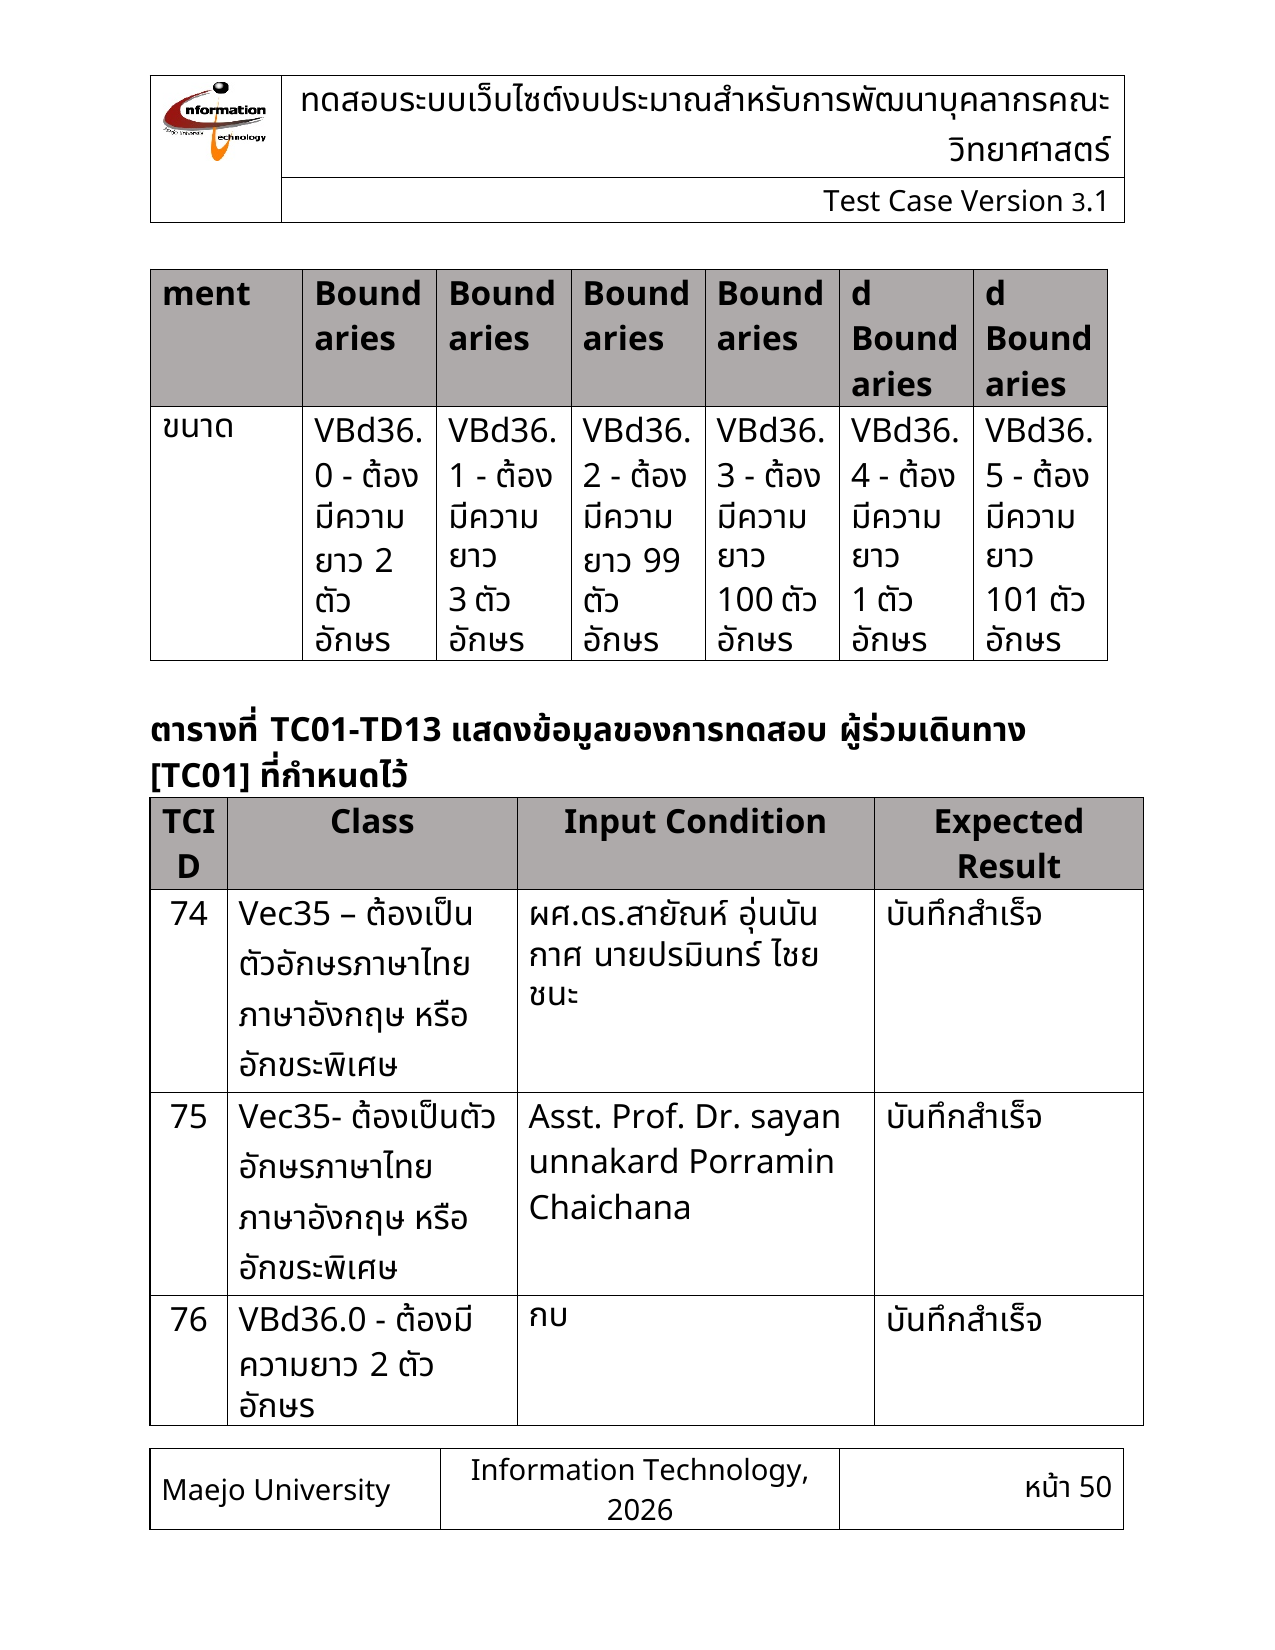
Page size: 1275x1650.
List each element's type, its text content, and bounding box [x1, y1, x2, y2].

table_cell VBd36.1 - ต้องมีความยาว 3ตัวอักษร [437, 407, 571, 659]
table_cell ขนาด [151, 407, 302, 659]
table_header Valid Boundaries [437, 270, 571, 406]
table_header Valid Boundaries [303, 270, 436, 406]
table_header Input Condition [518, 798, 874, 889]
table_header Invalid Boundaries [974, 270, 1107, 406]
table_header Expected Result [875, 798, 1143, 889]
table_cell กบ [518, 1296, 874, 1425]
table_cell ผศ.ดร.สายัณห์ อุ่นนันกาศ นายปรมินทร์ ไชยชนะ [518, 890, 874, 1092]
table_header Class [228, 798, 517, 889]
table_cell VBd36.0 - ต้องมีความยาว 2 ตัวอักษร [228, 1296, 517, 1425]
table_cell Asst. Prof. Dr. sayan unnakard Porramin Chaichana [518, 1093, 874, 1294]
table_cell VBd36.0 - ต้องมีความยาว 2 ตัวอักษร [303, 407, 436, 659]
table_header Requirement [151, 270, 302, 406]
table_cell Vec35- ต้องเป็นตัวอักษรภาษาไทย ภาษาอังกฤษ หรือ อักขระพิเศษ [228, 1093, 517, 1294]
table_header Invalid Boundaries [840, 270, 973, 406]
table_cell VBd36.4 - ต้องมีความยาว 1ตัวอักษร [840, 407, 973, 659]
table_cell บันทึกสำเร็จ [875, 1296, 1143, 1425]
table_cell บันทึกสำเร็จ [875, 1093, 1143, 1294]
table_header Valid Boundaries [706, 270, 839, 406]
table_header Valid Boundaries [572, 270, 705, 406]
table_cell 74 [151, 890, 227, 1092]
table_cell VBd36.2 - ต้องมีความยาว 99 ตัวอักษร [572, 407, 705, 659]
table_cell VBd36.5 - ต้องมีความยาว 101ตัวอักษร [974, 407, 1107, 659]
table_cell บันทึกสำเร็จ [875, 890, 1143, 1092]
table_cell VBd36.3 - ต้องมีความยาว 100ตัวอักษร [706, 407, 839, 659]
table_cell 76 [151, 1296, 227, 1425]
text ตารางที่ TC01-TD13 แสดงข้อมูลของการทดสอบ ผู้ร่วมเดินทาง [TC01] ที่กำหนดไว้ [150, 706, 1125, 797]
table_cell Vec35 – ต้องเป็นตัวอักษรภาษาไทย ภาษาอังกฤษ หรือ อักขระพิเศษ [228, 890, 517, 1092]
table_header TCID [151, 798, 227, 889]
picture [162, 82, 266, 161]
table_cell 75 [151, 1093, 227, 1294]
